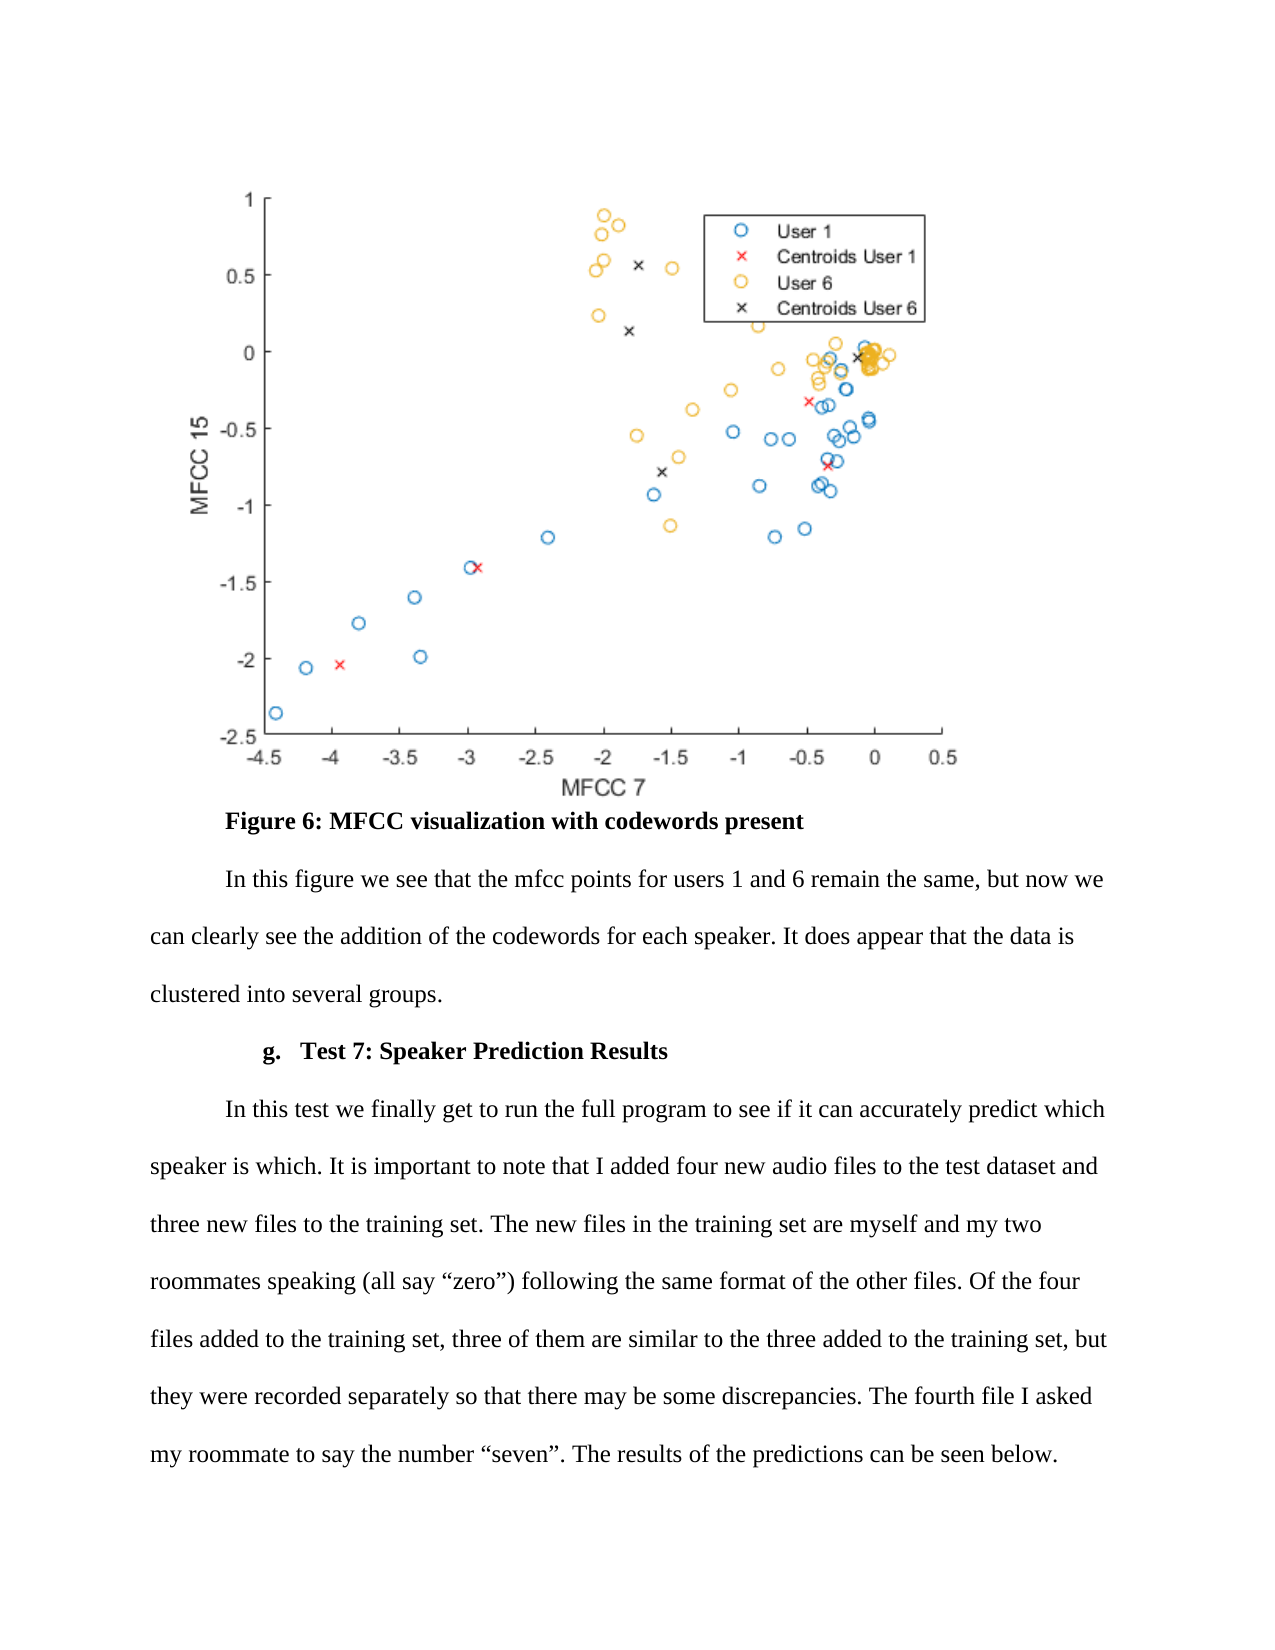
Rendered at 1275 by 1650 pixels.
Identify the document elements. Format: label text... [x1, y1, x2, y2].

text In this figure we see that the mfcc points for users 1 and 6 remain the same, but now we can clearly see the addition of the codewords for each speaker. It does appear that the data is clustered into several groups. [150, 864, 1125, 1007]
list Test 7: Speaker Prediction Results [262, 1036, 1125, 1065]
text In this test we finally get to run the full program to see if it can accurately predict which speaker is which. It is important to note that I added four new audio files to the test dataset and three new files to the training set. The new files in the training set are myself and my two roommates speaking (all say “zero”) following the same format of the other files. Of the four files added to the training set, three of them are similar to the three added to the training set, but they were recorded separately so that there may be some discrepancies. The fourth file I asked my roommate to say the number “seven”. The results of the predictions can be seen below. [150, 1094, 1125, 1467]
picture [150, 150, 1025, 807]
text Figure 6: MFCC visualization with codewords present [150, 806, 1125, 835]
